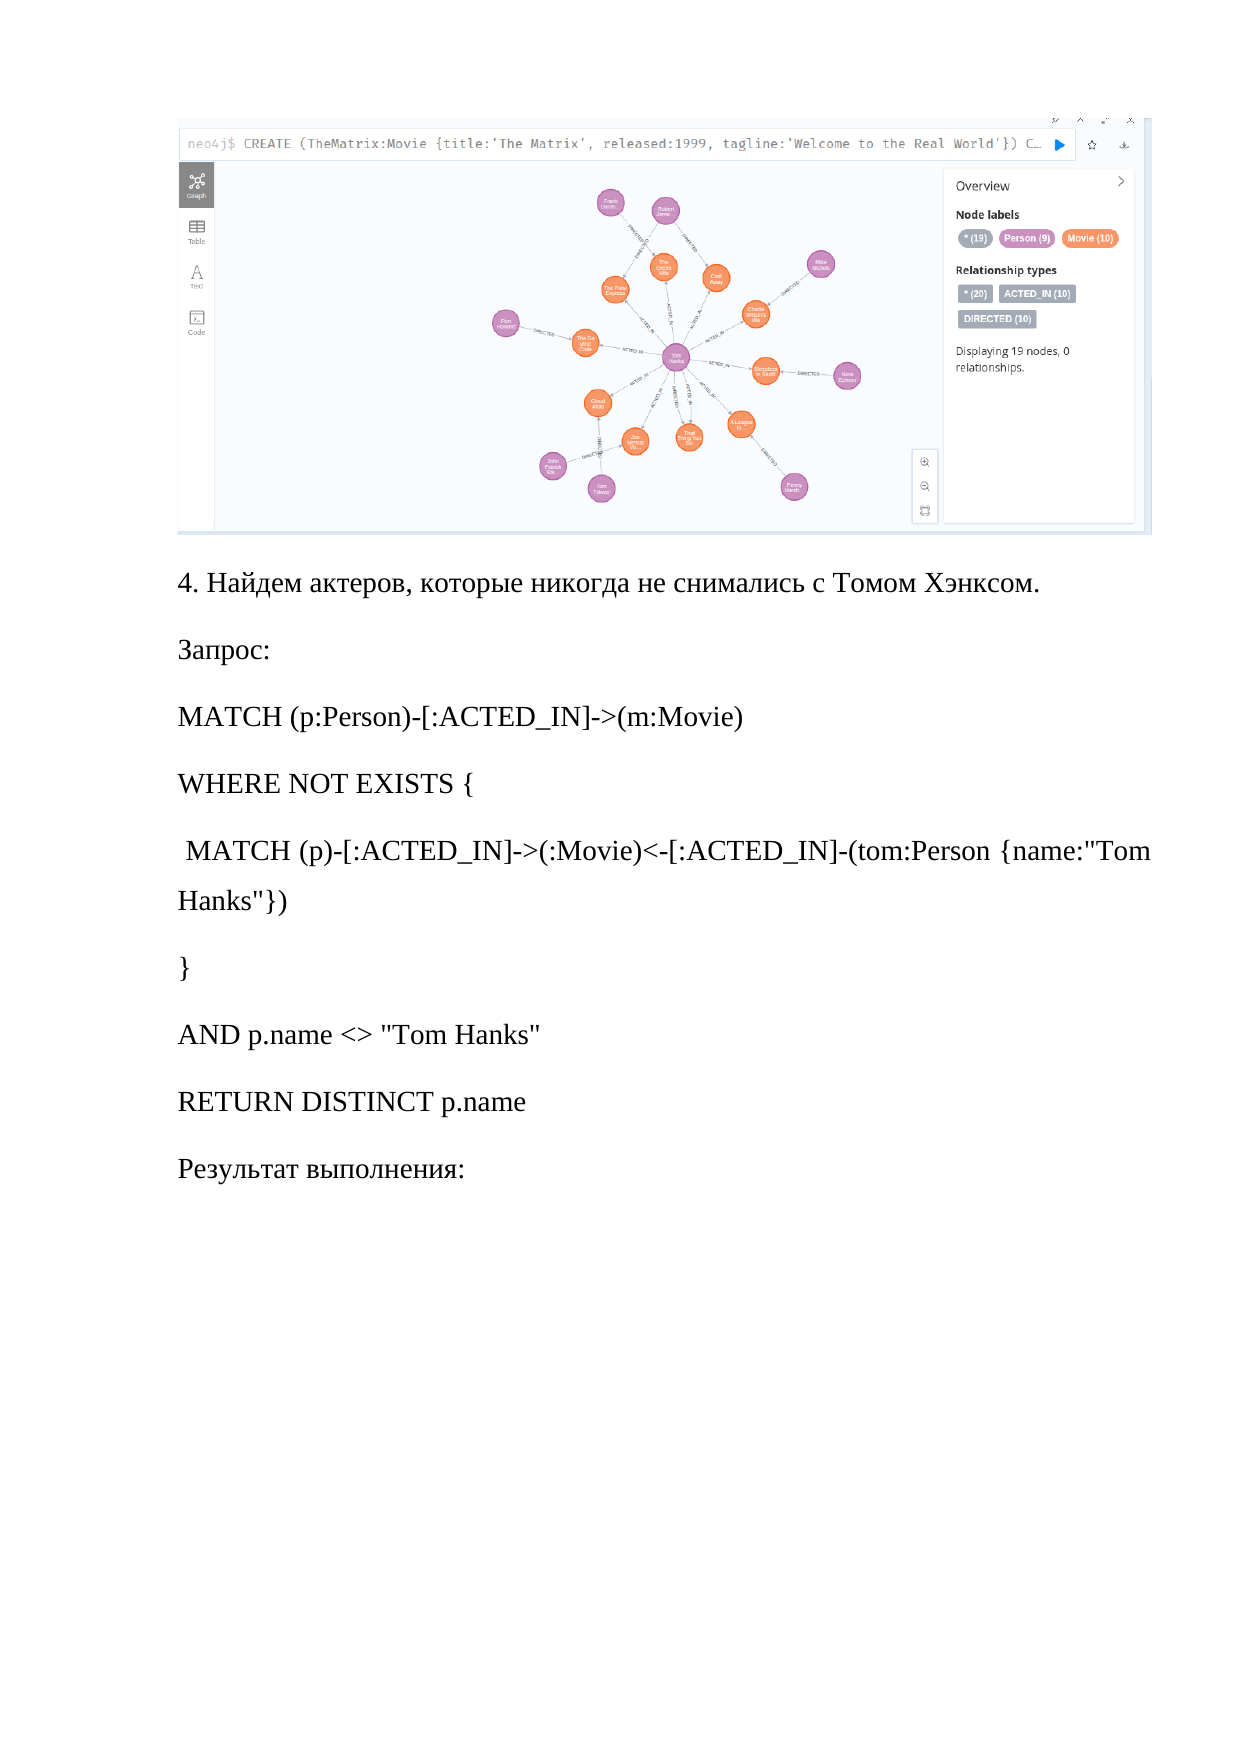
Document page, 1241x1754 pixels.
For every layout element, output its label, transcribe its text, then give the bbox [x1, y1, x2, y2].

text MATCH (p)-[:ACTED_IN]->(:Movie)<-[:ACTED_IN]-(tom:Person {name:"Tom Hanks"}) [177, 833, 1152, 917]
text Запрос: [177, 632, 1152, 665]
text AND p.name <> "Tom Hanks" [177, 1017, 1152, 1051]
picture [177, 118, 1152, 535]
text } [177, 950, 1152, 983]
text Результат выполнения: [177, 1151, 1152, 1184]
text RETURN DISTINCT p.name [177, 1084, 1152, 1117]
text WHERE NOT EXISTS { [177, 766, 1152, 799]
text 4. Найдем актеров, которые никогда не снимались с Томом Хэнксом. [177, 565, 1152, 598]
text MATCH (p:Person)-[:ACTED_IN]->(m:Movie) [177, 699, 1152, 732]
